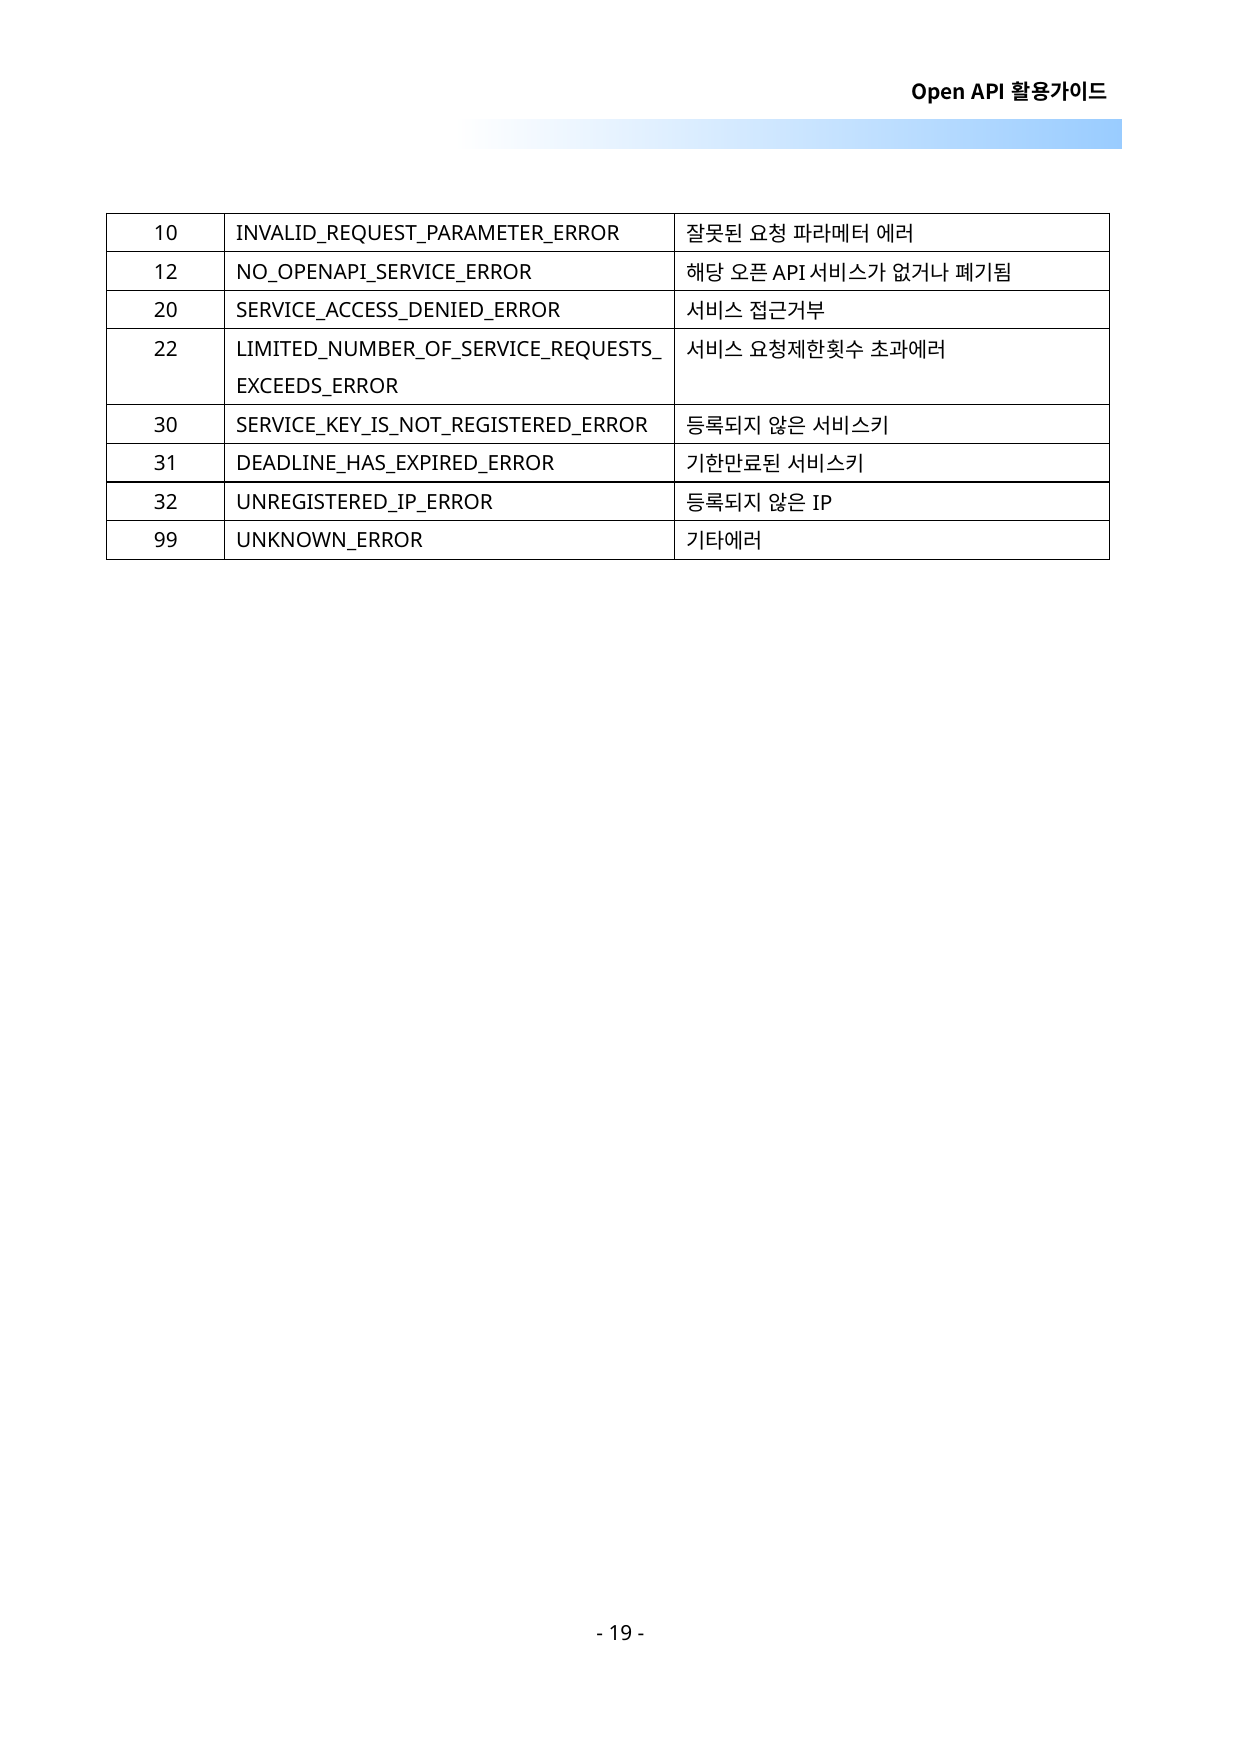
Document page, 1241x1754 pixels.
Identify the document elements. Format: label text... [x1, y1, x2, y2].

table_cell 22 [107, 329, 224, 404]
table_cell 서비스 접근거부 [675, 291, 1109, 328]
table_cell 12 [107, 252, 224, 290]
table_cell INVALID_REQUEST_PARAMETER_ERROR [225, 214, 674, 251]
table_cell 32 [107, 483, 224, 520]
table_cell 30 [107, 405, 224, 443]
table_cell DEADLINE_HAS_EXPIRED_ERROR [225, 444, 674, 481]
table_cell 등록되지 않은 서비스키 [675, 405, 1109, 443]
table_cell SERVICE_KEY_IS_NOT_REGISTERED_ERROR [225, 405, 674, 443]
table_cell NO_OPENAPI_SERVICE_ERROR [225, 252, 674, 290]
table_cell 해당 오픈API서비스가 없거나 폐기됨 [675, 252, 1109, 290]
table_cell SERVICE_ACCESS_DENIED_ERROR [225, 291, 674, 328]
table_cell 기한만료된 서비스키 [675, 444, 1109, 481]
table_cell 서비스 요청제한횟수 초과에러 [675, 329, 1109, 404]
table_cell 20 [107, 291, 224, 328]
table_cell LIMITED_NUMBER_OF_SERVICE_REQUESTS_EXCEEDS_ERROR [225, 329, 674, 404]
table_cell 99 [107, 521, 224, 558]
table_cell UNREGISTERED_IP_ERROR [225, 483, 674, 520]
table_cell 잘못된 요청 파라메터 에러 [675, 214, 1109, 251]
table_cell 10 [107, 214, 224, 251]
table_cell 등록되지 않은 IP [675, 483, 1109, 520]
table_cell 기타에러 [675, 521, 1109, 558]
table_cell 31 [107, 444, 224, 481]
table_cell UNKNOWN_ERROR [225, 521, 674, 558]
